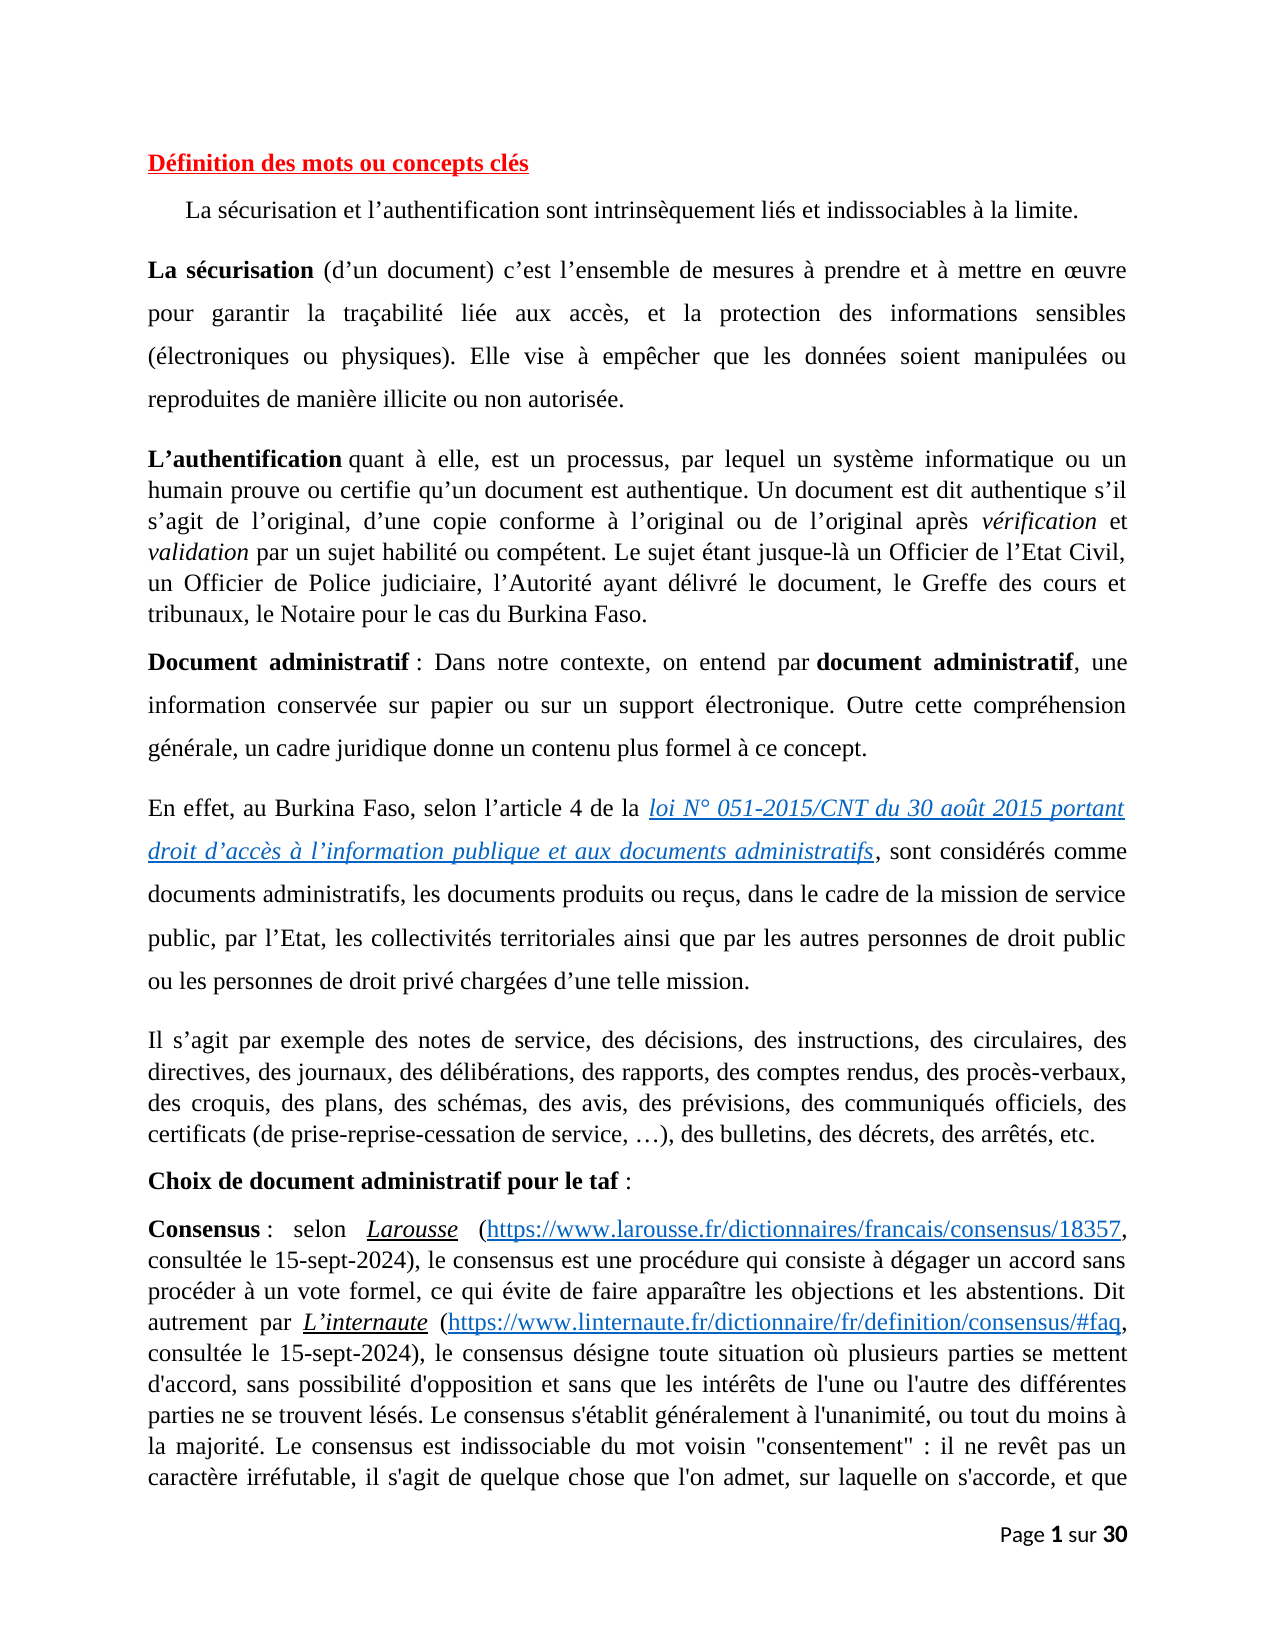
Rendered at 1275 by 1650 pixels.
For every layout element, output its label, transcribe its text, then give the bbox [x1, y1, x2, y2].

text Définition des mots ou concepts clés [148, 148, 1127, 176]
text Il s’agit par exemple des notes de service, des décisions, des instructions, des circulaires, des directives, des journaux, des délibérations, des rapports, des comptes rendus, des procès-verbaux, des croquis, des plans, des schémas, des avis, des prévisions, des communiqués officiels, des certificats (de prise-reprise-cessation de service, …), des bulletins, des décrets, des arrêtés, etc. [148, 1026, 1127, 1147]
text Document administratif : Dans notre contexte, on entend par document administratif, une information conservée sur papier ou sur un support électronique. Outre cette compréhension générale, un cadre juridique donne un contenu plus formel à ce concept. [148, 647, 1127, 762]
text La sécurisation et l’authentification sont intrinsèquement liés et indissociables à la limite. [148, 195, 1127, 224]
list En effet, au Burkina Faso, selon l’article 4 de la loi N° 051-2015/CNT du 30 août 2015 portant droit d’accès à l’information publique et aux documents administratifs, sont considérés comme documents administratifs, les documents produits ou reçus, dans le cadre de la mission de service public, par l’Etat, les collectivités territoriales ainsi que par les autres personnes de droit public ou les personnes de droit privé chargées d’une telle mission. [148, 793, 1127, 994]
text Choix de document administratif pour le taf : [148, 1166, 1127, 1195]
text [148, 1214, 1127, 1491]
text La sécurisation (d’un document) c’est l’ensemble de mesures à prendre et à mettre en œuvre pour garantir la traçabilité liée aux accès, et la protection des informations sensibles (électroniques ou physiques). Elle vise à empêcher que les données soient manipulées ou reproduites de manière illicite ou non autorisée. [148, 255, 1127, 413]
text L’authentification quant à elle, est un processus, par lequel un système informatique ou un humain prouve ou certifie qu’un document est authentique. Un document est dit authentique s’il s’agit de l’original, d’une copie conforme à l’original ou de l’original après vérification et validation par un sujet habilité ou compétent. Le sujet étant jusque-là un Officier de l’Etat Civil, un Officier de Police judiciaire, l’Autorité ayant délivré le document, le Greffe des cours et tribunaux, le Notaire pour le cas du Burkina Faso. [148, 444, 1127, 628]
